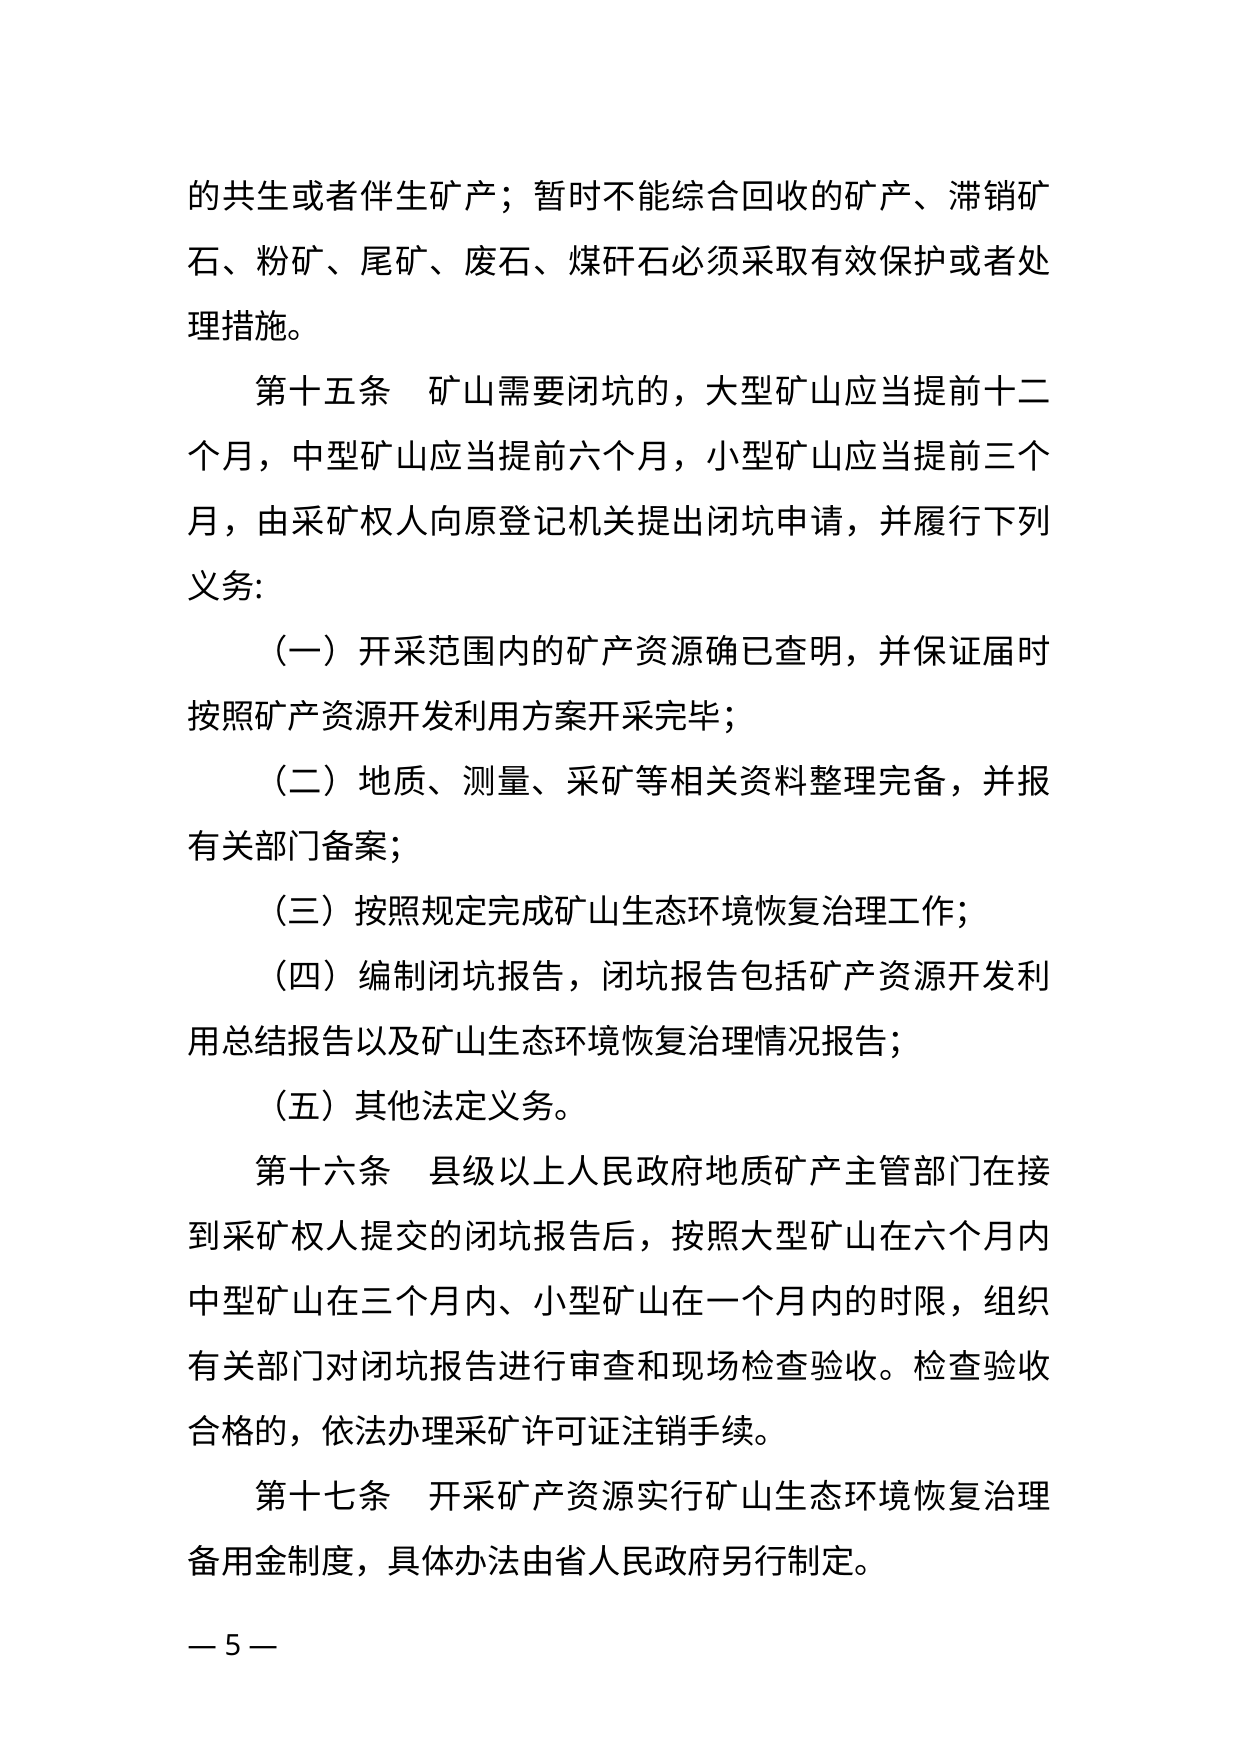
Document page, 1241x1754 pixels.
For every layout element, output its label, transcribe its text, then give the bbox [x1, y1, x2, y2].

text （四）编制闭坑报告，闭坑报告包括矿产资源开发利用总结报告以及矿山生态环境恢复治理情况报告； [187, 942, 1053, 1072]
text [187, 162, 1053, 357]
text （一）开采范围内的矿产资源确已查明，并保证届时按照矿产资源开发利用方案开采完毕； [187, 617, 1053, 747]
text （三）按照规定完成矿山生态环境恢复治理工作； [187, 877, 1053, 942]
text 第十七条 开采矿产资源实行矿山生态环境恢复治理备用金制度，具体办法由省人民政府另行制定。 [187, 1462, 1053, 1592]
text （二）地质、测量、采矿等相关资料整理完备，并报有关部门备案； [187, 747, 1053, 877]
text （五）其他法定义务。 [187, 1072, 1053, 1137]
text 第十五条 矿山需要闭坑的，大型矿山应当提前十二个月，中型矿山应当提前六个月，小型矿山应当提前三个月，由采矿权人向原登记机关提出闭坑申请，并履行下列义务: [187, 357, 1053, 617]
text 第十六条 县级以上人民政府地质矿产主管部门在接到采矿权人提交的闭坑报告后，按照大型矿山在六个月内、中型矿山在三个月内、小型矿山在一个月内的时限，组织有关部门对闭坑报告进行审查和现场检查验收。检查验收合格的，依法办理采矿许可证注销手续。 [187, 1137, 1053, 1462]
